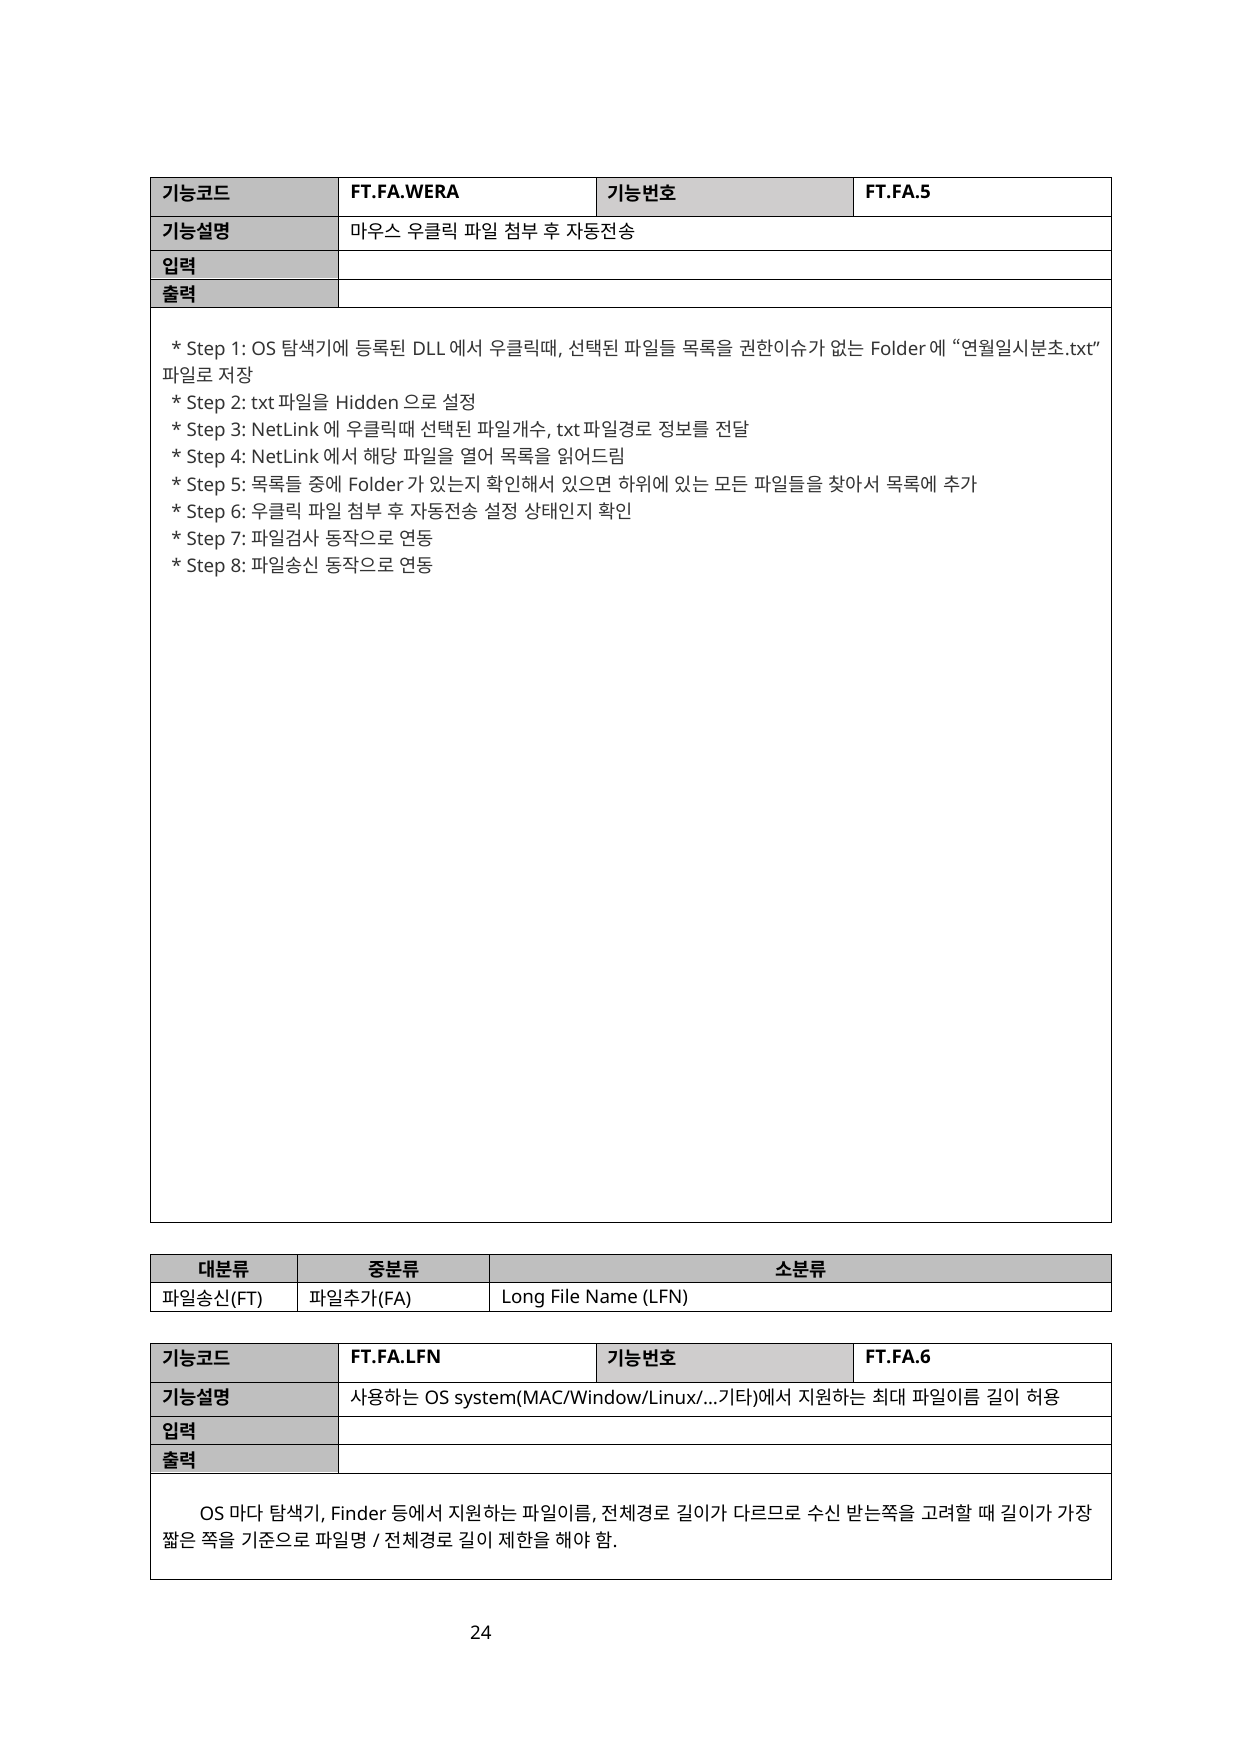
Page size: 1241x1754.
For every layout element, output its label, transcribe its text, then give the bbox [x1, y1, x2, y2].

table_header 기능코드 [151, 1344, 338, 1382]
table_cell 출력 [151, 280, 338, 307]
table_cell 입력 [151, 251, 338, 278]
table_cell * Step 1: OS 탐색기에 등록된 DLL에서 우클릭때, 선택된 파일들 목록을 권한이슈가 없는 Folder에 “연월일시분초.txt” 파일로 저장 * Step 2: txt파일을 Hidden으로 설정 * Step 3: NetLink 에 우클릭때 선택된 파일개수, txt파일경로 정보를 전달 * Step 4: NetLink 에서 해당 파일을 열어 목록을 읽어드림 * Step 5: 목록들 중에 Folder가 있는지 확인해서 있으면 하위에 있는 모든 파일들을 찾아서 목록에 추가 * Step 6: 우클릭 파일 첨부 후 자동전송 설정 상태인지 확인 * Step 7: 파일검사 동작으로 연동 * Step 8: 파일송신 동작으로 연동 [151, 308, 1111, 1222]
table_cell 파일추가(FA) [298, 1283, 489, 1311]
table_header 소분류 [490, 1255, 1111, 1282]
table_cell 마우스 우클릭 파일 첨부 후 자동전송 [339, 217, 1111, 250]
table_header FT.FA.6 [854, 1344, 1111, 1382]
table_cell 기능설명 [151, 1383, 338, 1416]
table_header 중분류 [298, 1255, 489, 1282]
table_cell [339, 251, 1111, 278]
table_cell 입력 [151, 1417, 338, 1444]
table_cell 기능설명 [151, 217, 338, 250]
table_header 대분류 [151, 1255, 297, 1282]
table_header 기능번호 [597, 178, 853, 216]
table_header 기능코드 [151, 178, 338, 216]
table_cell [339, 280, 1111, 307]
table_cell 출력 [151, 1445, 338, 1472]
table_cell 사용하는 OS system(MAC/Window/Linux/…기타)에서 지원하는 최대 파일이름 길이 허용 [339, 1383, 1111, 1416]
table_cell [339, 1417, 1111, 1444]
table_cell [151, 1474, 1111, 1579]
table_header FT.FA.LFN [339, 1344, 596, 1382]
table_cell [339, 1445, 1111, 1472]
table_header FT.FA.5 [854, 178, 1111, 216]
table_cell Long File Name (LFN) [490, 1283, 1111, 1311]
table_cell 파일송신(FT) [151, 1283, 297, 1311]
table_header FT.FA.WERA [339, 178, 596, 216]
table_header 기능번호 [597, 1344, 853, 1382]
